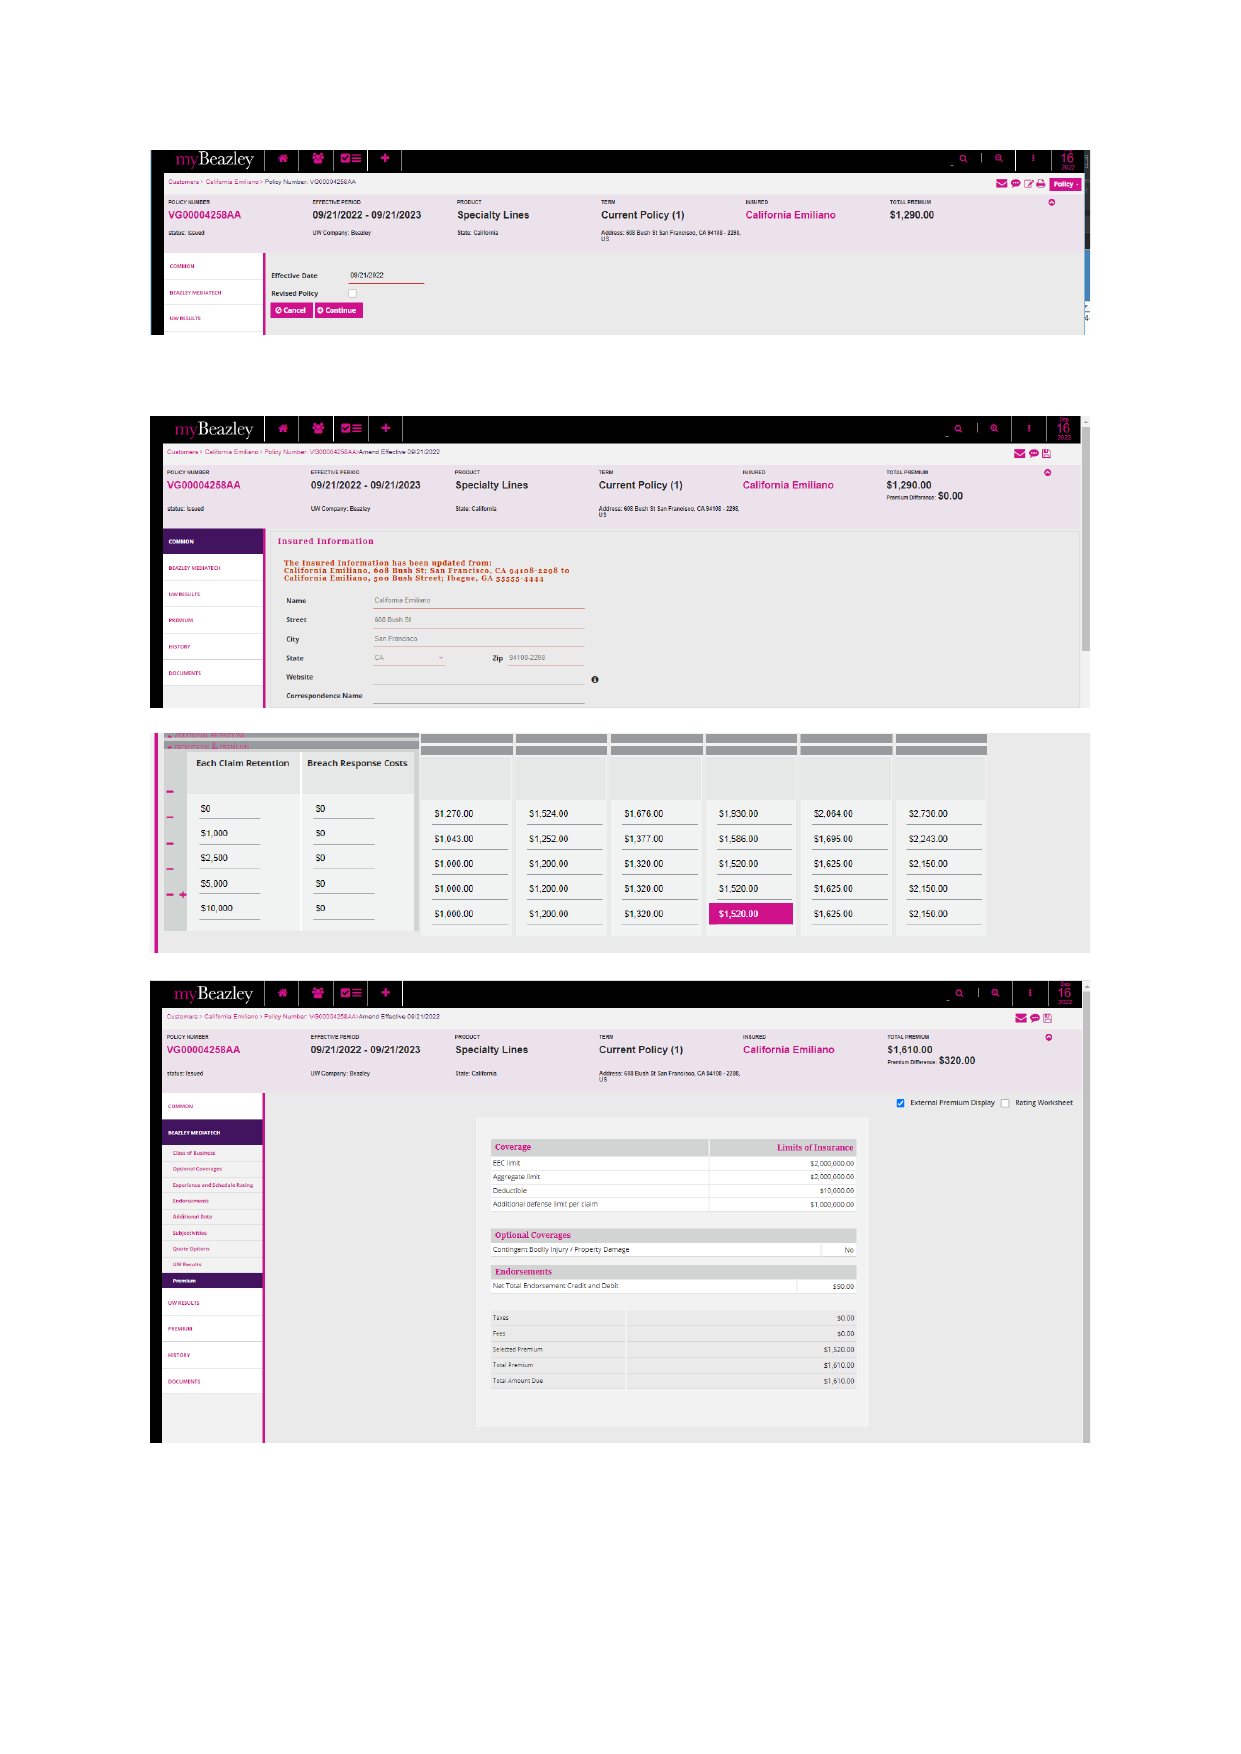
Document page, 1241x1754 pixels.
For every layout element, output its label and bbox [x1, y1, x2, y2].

picture [150, 416, 1091, 708]
picture [150, 978, 1091, 1443]
picture [150, 150, 1091, 335]
picture [150, 733, 1091, 953]
